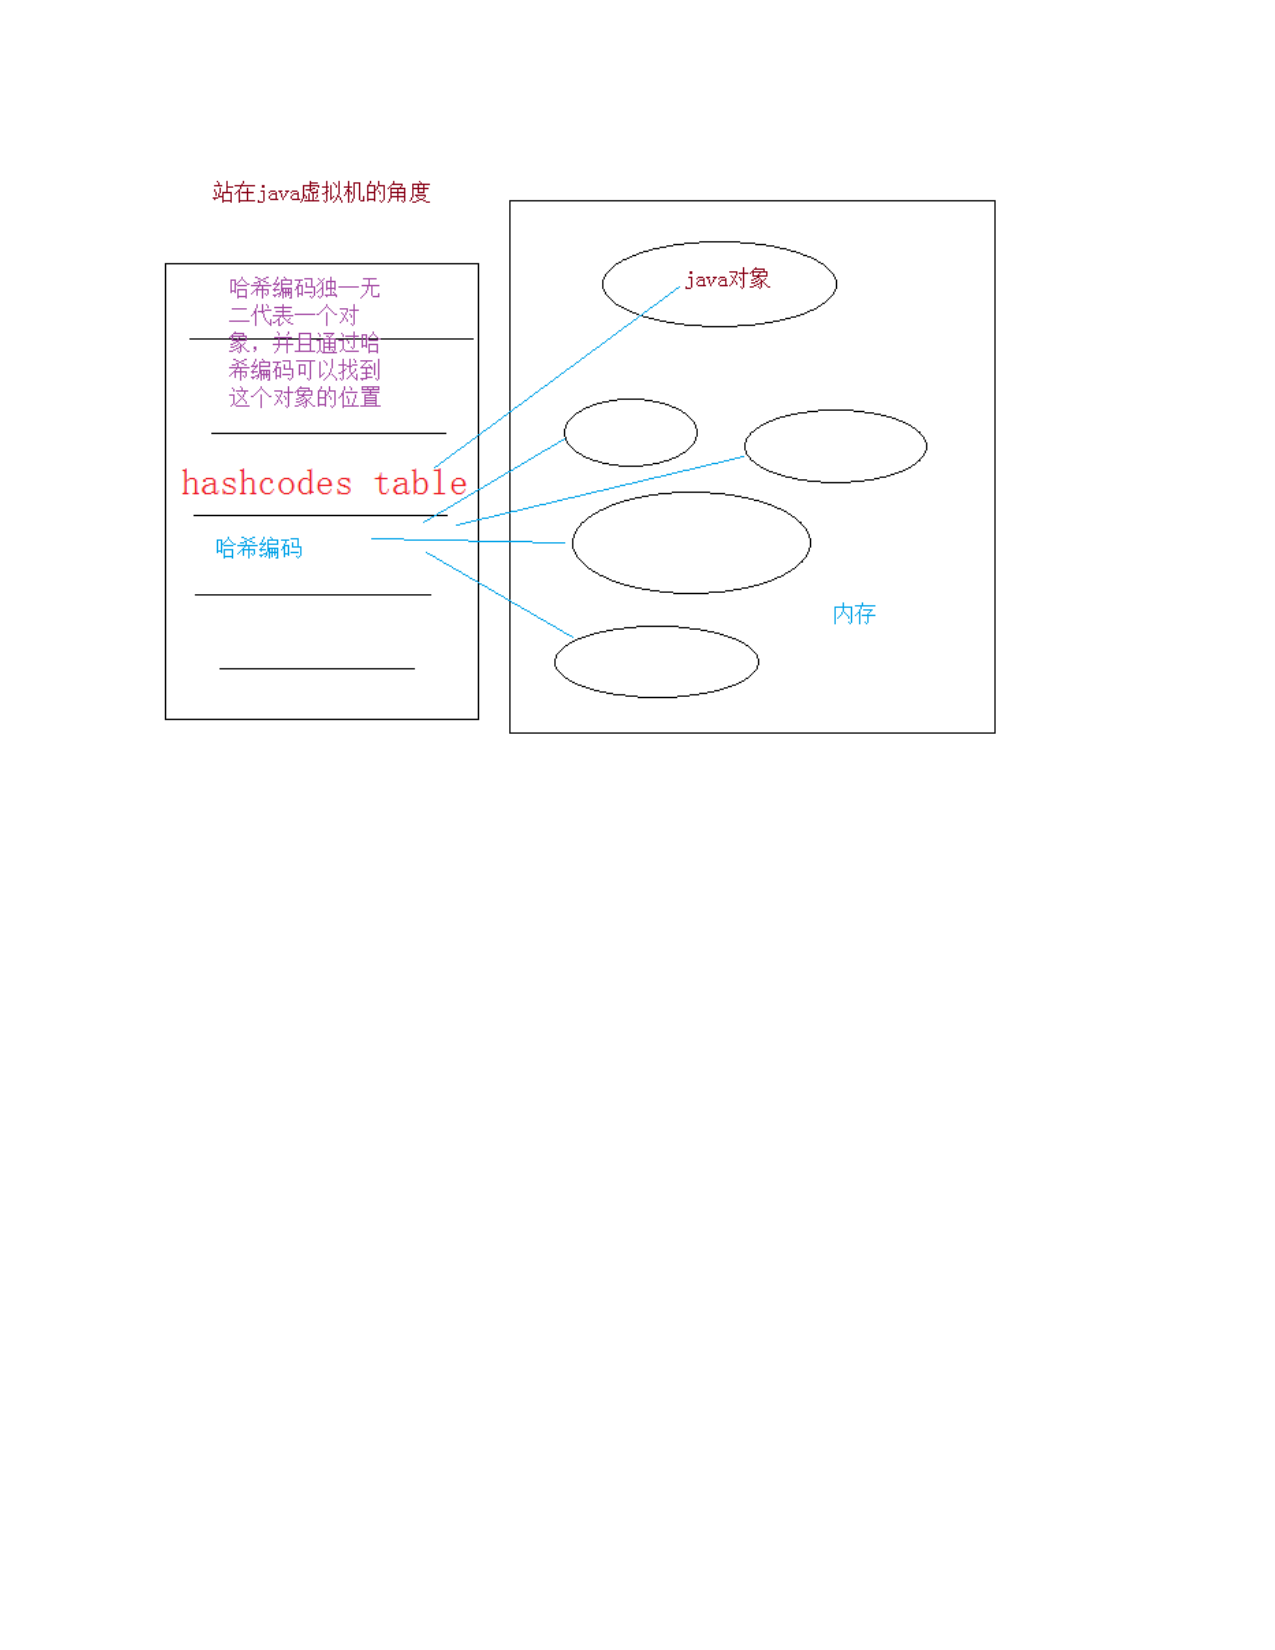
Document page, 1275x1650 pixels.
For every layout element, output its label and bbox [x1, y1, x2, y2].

picture [150, 178, 1014, 749]
